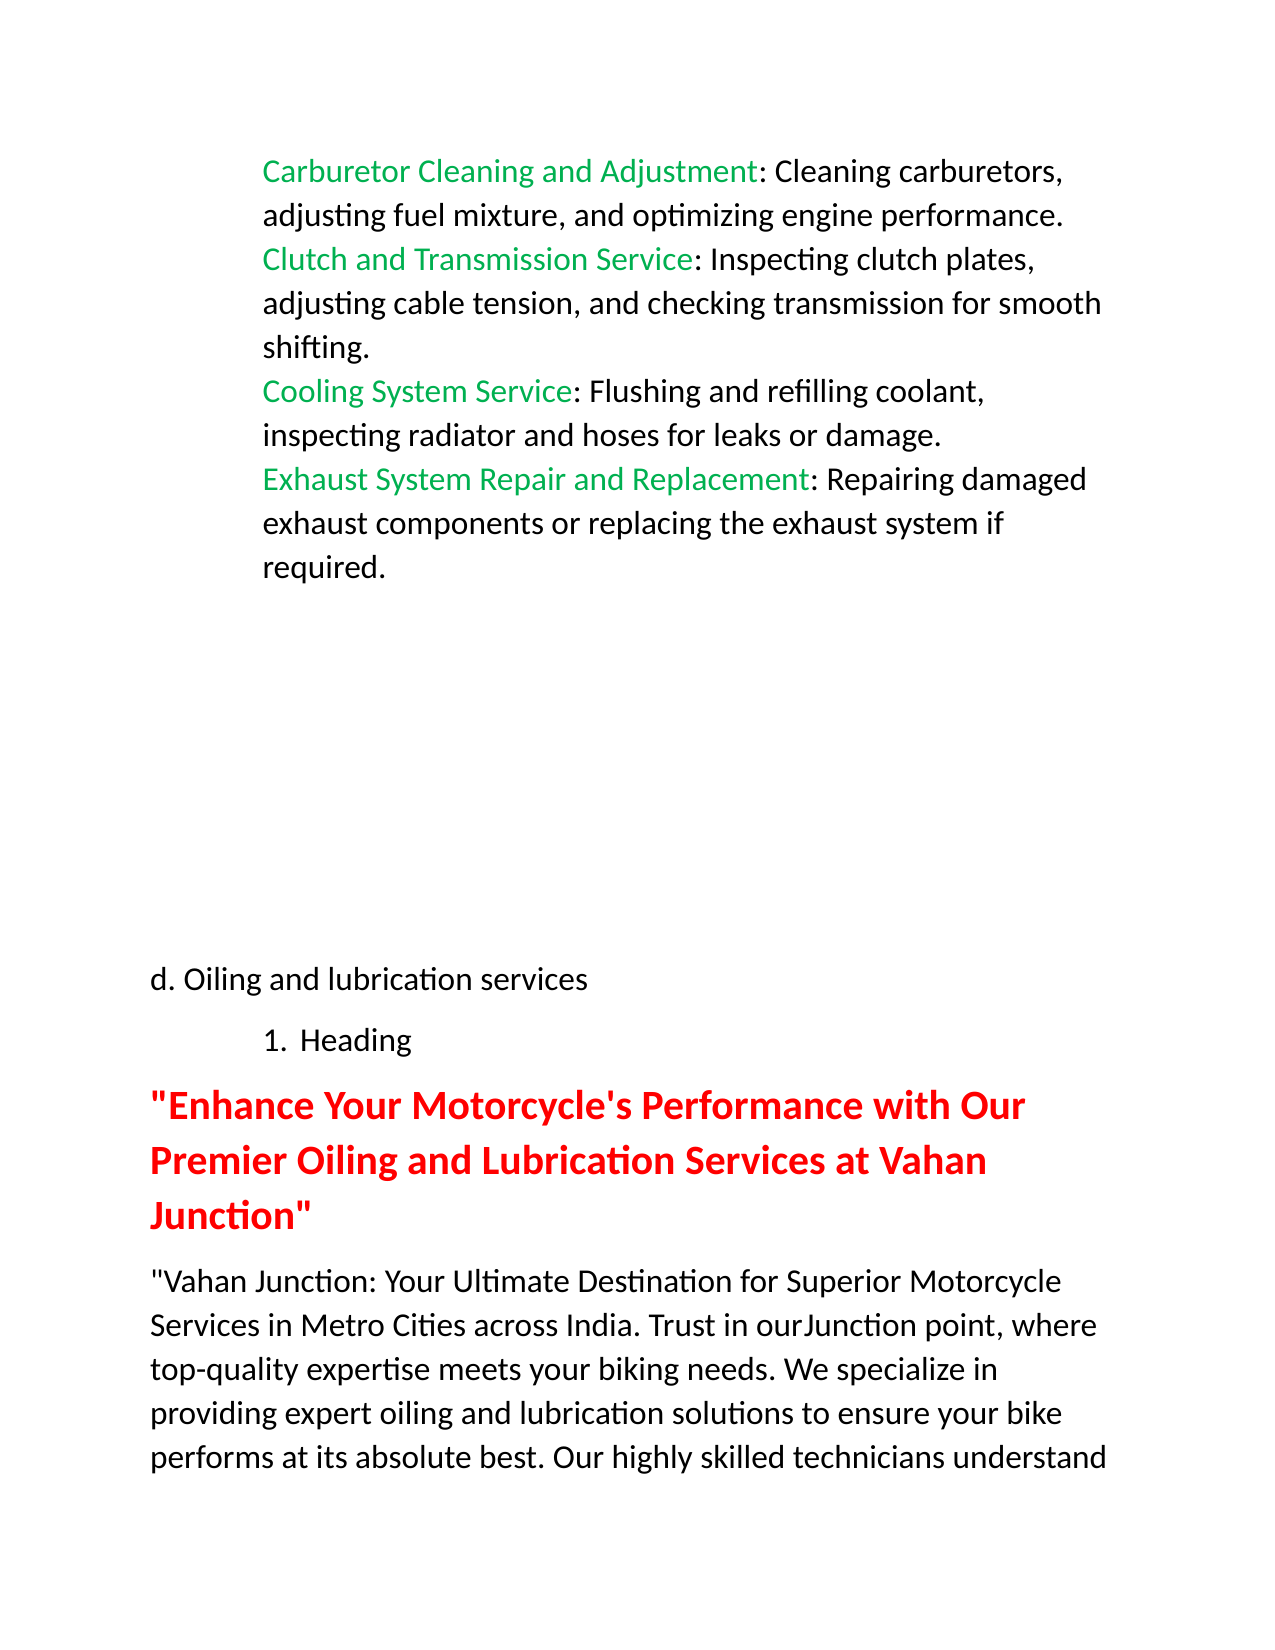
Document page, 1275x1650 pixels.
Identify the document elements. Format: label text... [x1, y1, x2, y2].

list Carburetor Cleaning and Adjustment: Cleaning carburetors, adjusting fuel mixture, and optimizing engine performance. [262, 150, 1125, 235]
text "Enhance Your Motorcycle's Performance with Our Premier Oiling and Lubrication Services at Vahan Junction" [150, 1079, 1125, 1240]
list Cooling System Service: Flushing and refilling coolant, inspecting radiator and hoses for leaks or damage. [262, 370, 1125, 454]
list Exhaust System Repair and Replacement: Repairing damaged exhaust components or replacing the exhaust system if required. [262, 458, 1125, 586]
list Heading [262, 1018, 1125, 1059]
text d. Oiling and lubrication services [150, 958, 1125, 999]
list Clutch and Transmission Service: Inspecting clutch plates, adjusting cable tension, and checking transmission for smooth shifting. [262, 238, 1125, 367]
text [150, 1261, 1125, 1477]
